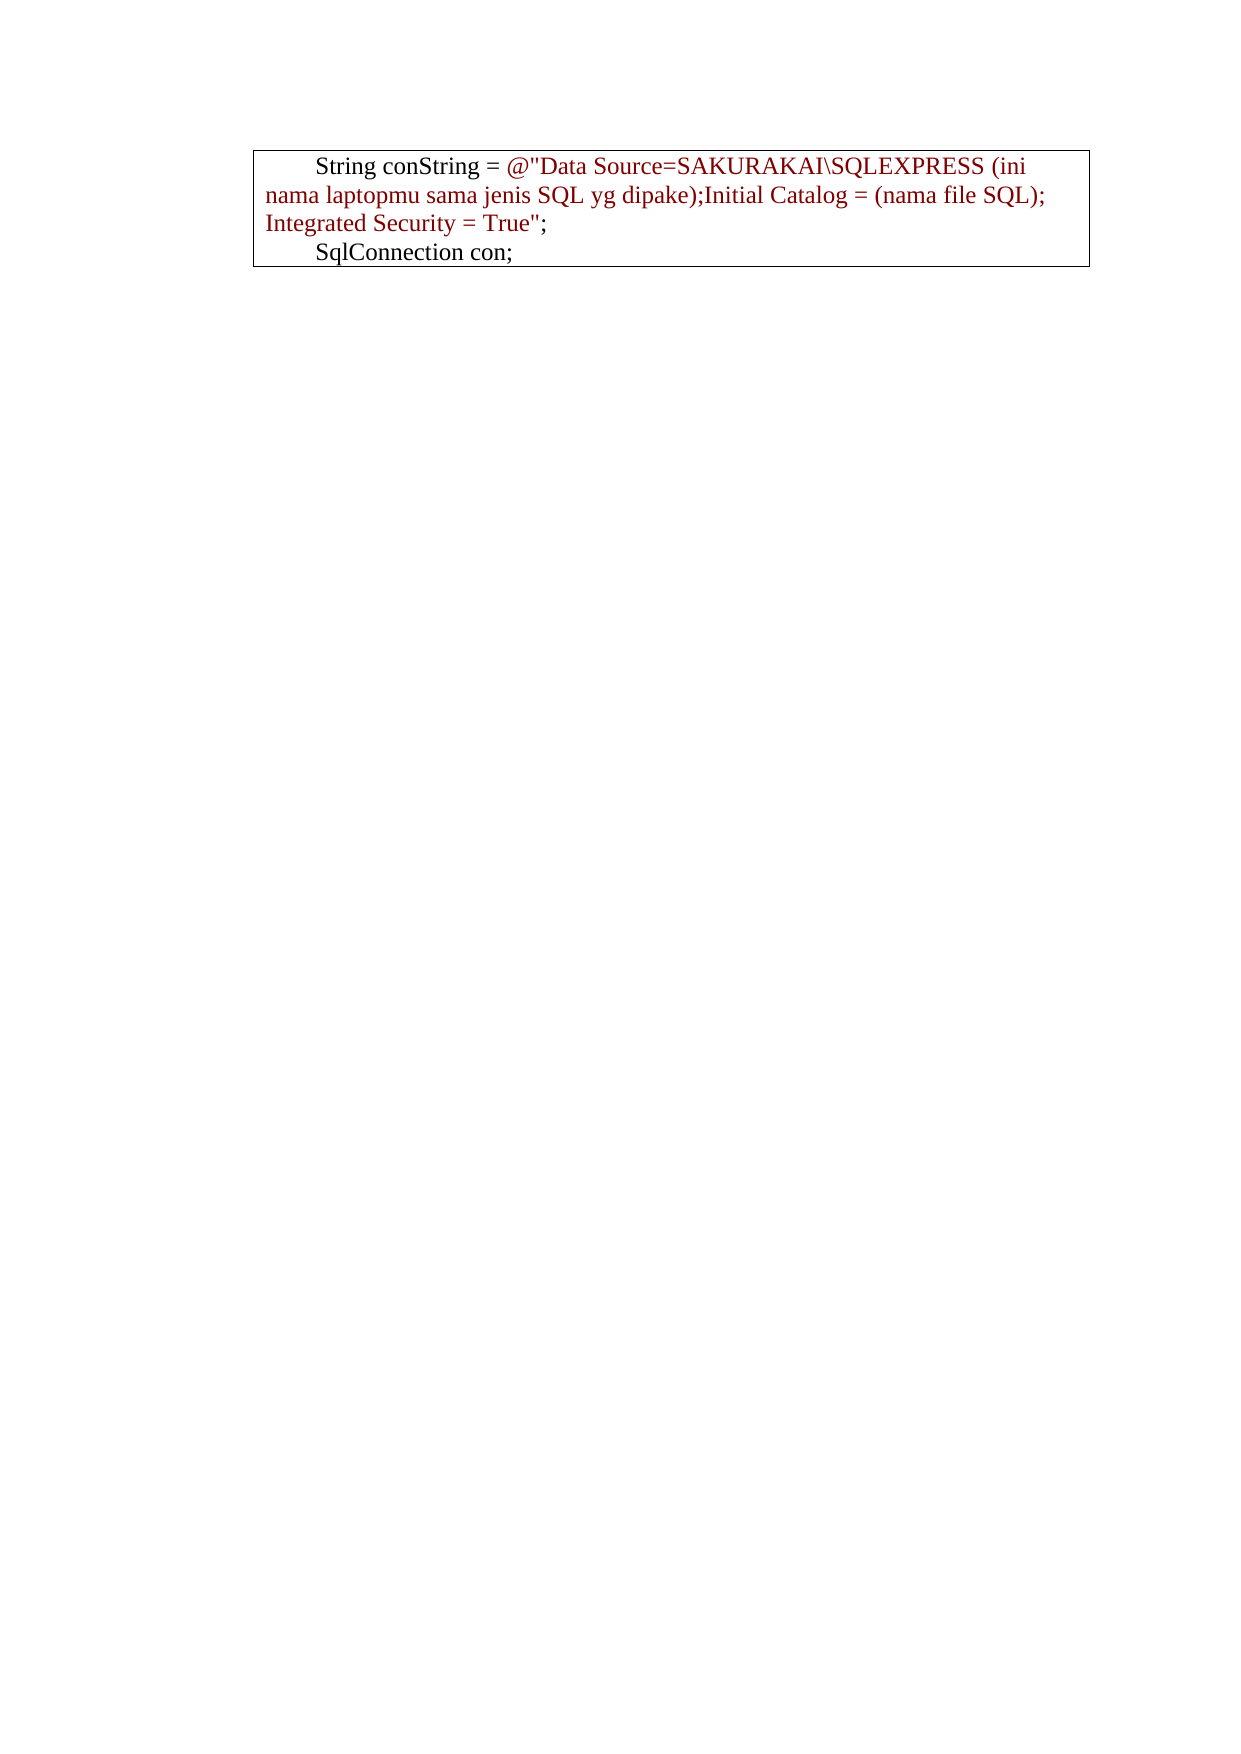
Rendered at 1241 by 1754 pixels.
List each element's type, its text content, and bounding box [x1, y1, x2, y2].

table_header String conString = @"Data Source=SAKURAKAI\SQLEXPRESS (ini nama laptopmu sama jenis SQL yg dipake);Initial Catalog = (nama file SQL); Integrated Security = True"; SqlConnection con; [254, 151, 1089, 266]
